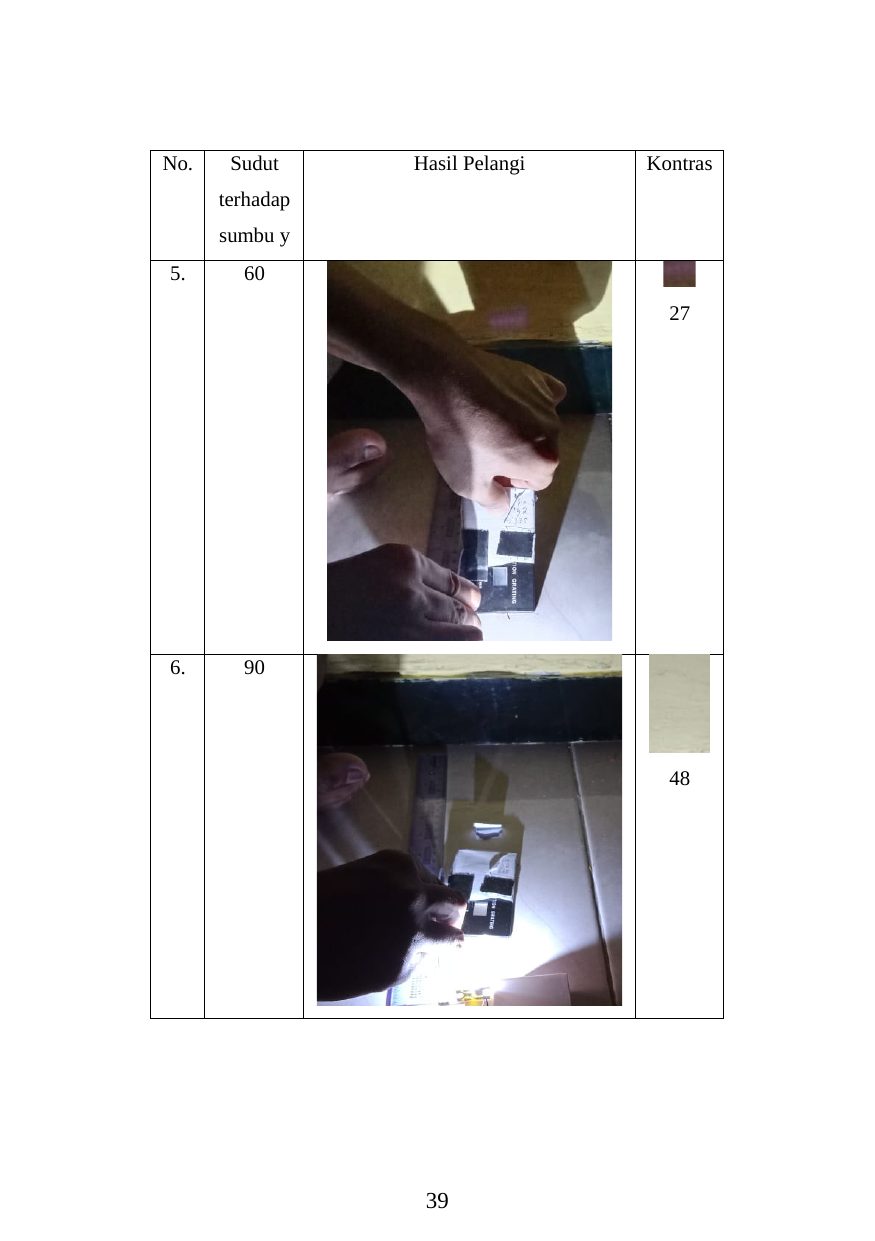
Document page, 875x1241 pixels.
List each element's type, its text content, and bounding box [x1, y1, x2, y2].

picture [649, 654, 710, 753]
table_cell No. [151, 151, 204, 260]
table_cell 5. [151, 261, 204, 654]
table_cell 27 [636, 261, 723, 654]
table_cell Sudut terhadap sumbu y [205, 151, 303, 260]
table_cell 6. [151, 655, 204, 1018]
table_cell 90 [205, 655, 303, 1018]
table_cell [304, 261, 635, 654]
picture [663, 261, 696, 287]
table_cell [304, 655, 635, 1018]
picture [316, 654, 623, 1006]
table_cell Kontras [636, 151, 723, 260]
picture [327, 261, 613, 641]
table_cell 48 [636, 655, 723, 1018]
table_cell Hasil Pelangi [304, 151, 635, 260]
table_cell 60 [205, 261, 303, 654]
